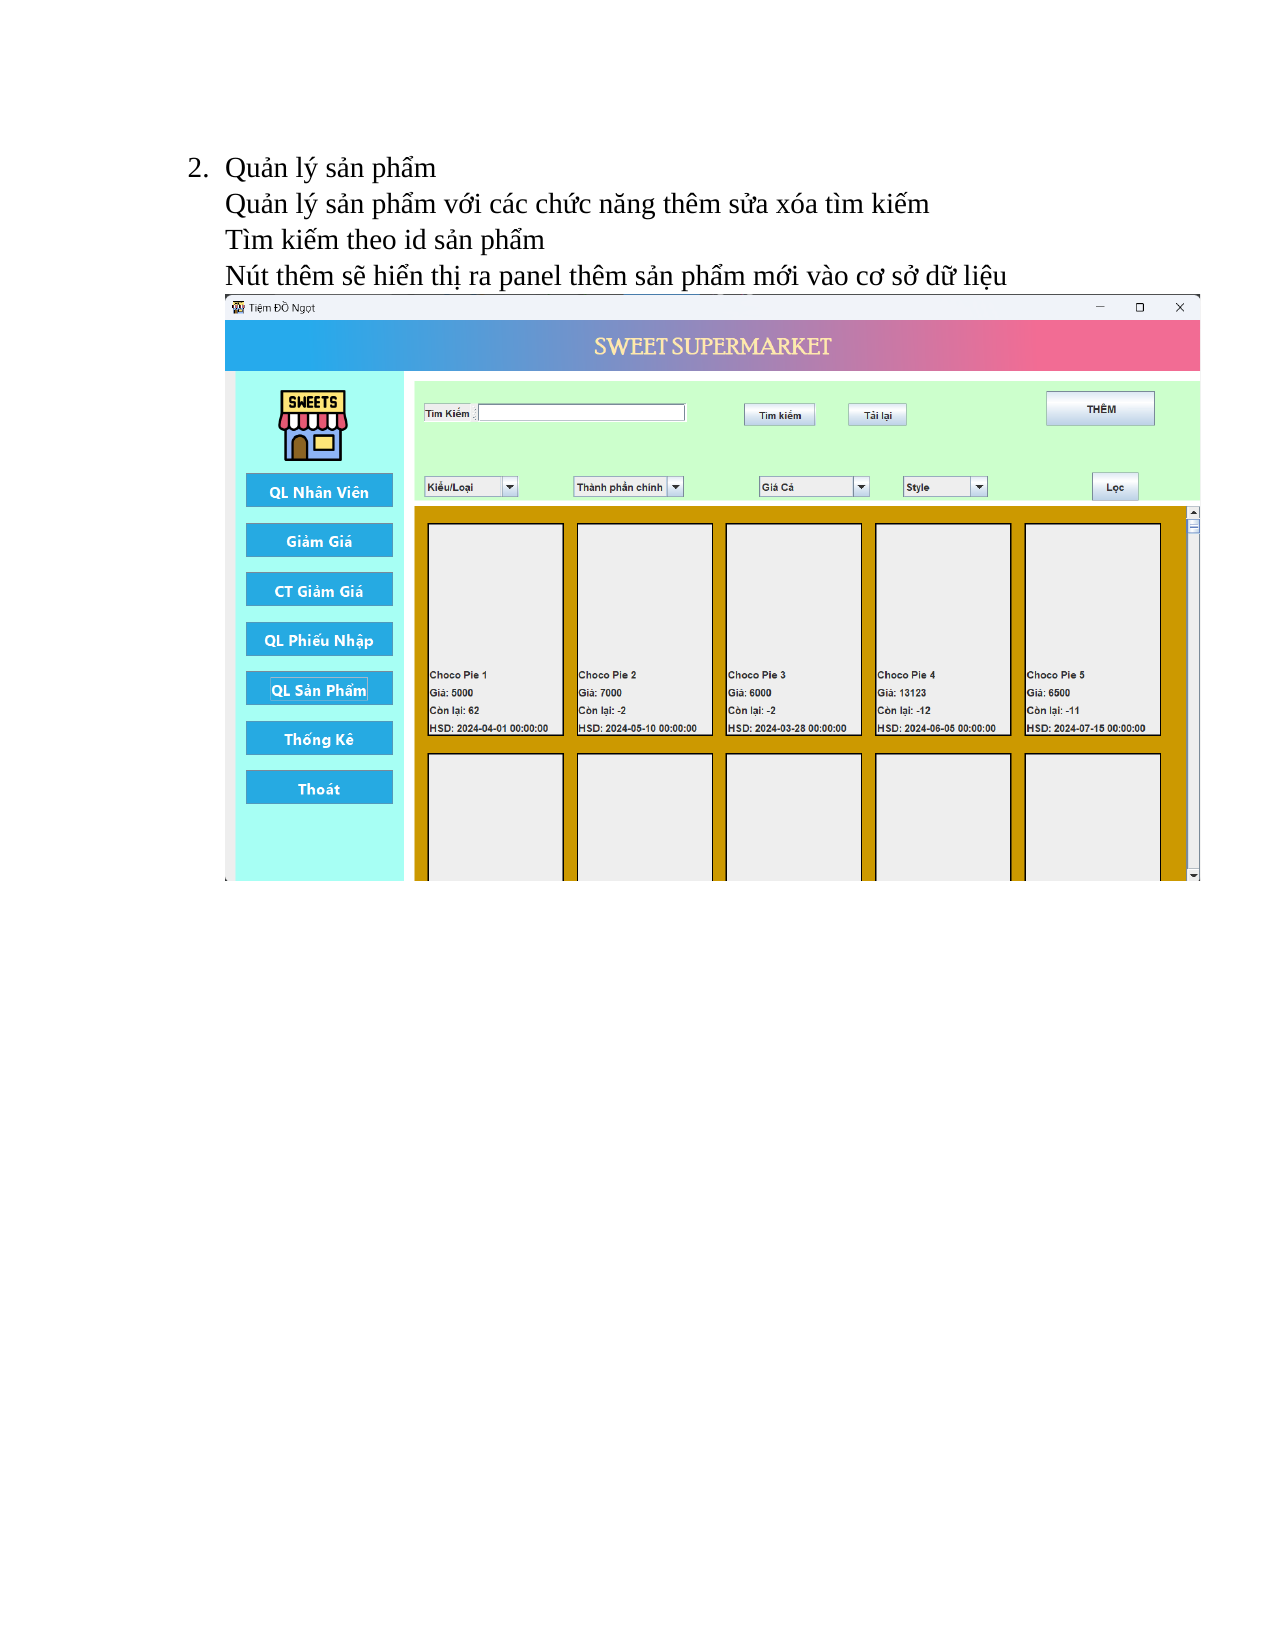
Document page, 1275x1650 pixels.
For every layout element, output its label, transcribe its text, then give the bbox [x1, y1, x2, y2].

picture [225, 294, 1200, 881]
list Tìm kiếm theo id sản phẩm [225, 222, 1125, 256]
list Nút thêm sẽ hiển thị ra panel thêm sản phẩm mới vào cơ sở dữ liệu [225, 258, 1125, 292]
list Quản lý sản phẩm với các chức năng thêm sửa xóa tìm kiếm [225, 186, 1125, 220]
list Quản lý sản phẩm [187, 150, 1125, 183]
